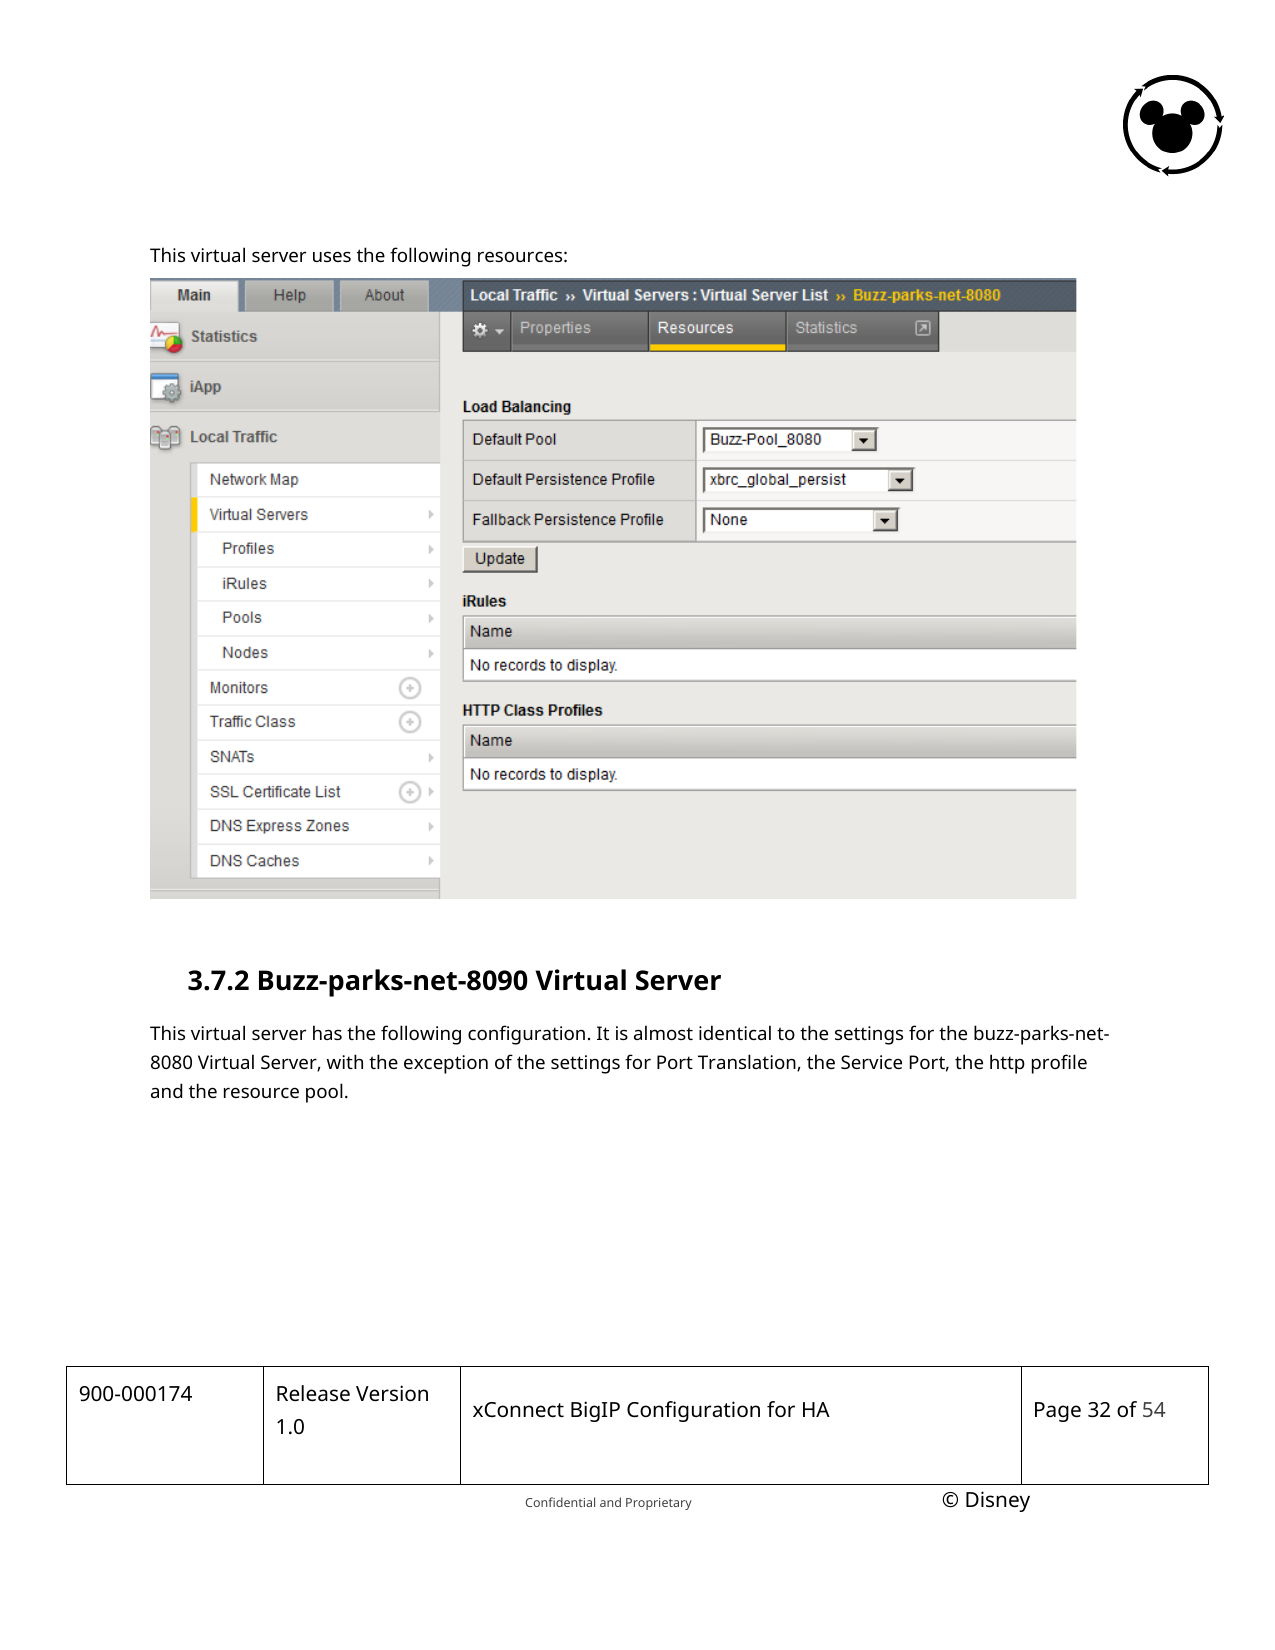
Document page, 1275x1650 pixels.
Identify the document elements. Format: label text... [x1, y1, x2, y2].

picture [150, 278, 1077, 899]
subtitle Buzz-parks-net-8090 Virtual Server [187, 962, 1125, 998]
text This virtual server uses the following resources: [150, 239, 1125, 268]
picture [1122, 75, 1225, 177]
text This virtual server has the following configuration. It is almost identical to the settings for the buzz-parks-net-8080 Virtual Server, with the exception of the settings for Port Translation, the Service Port, the http profile and the resource pool. [150, 1017, 1125, 1104]
